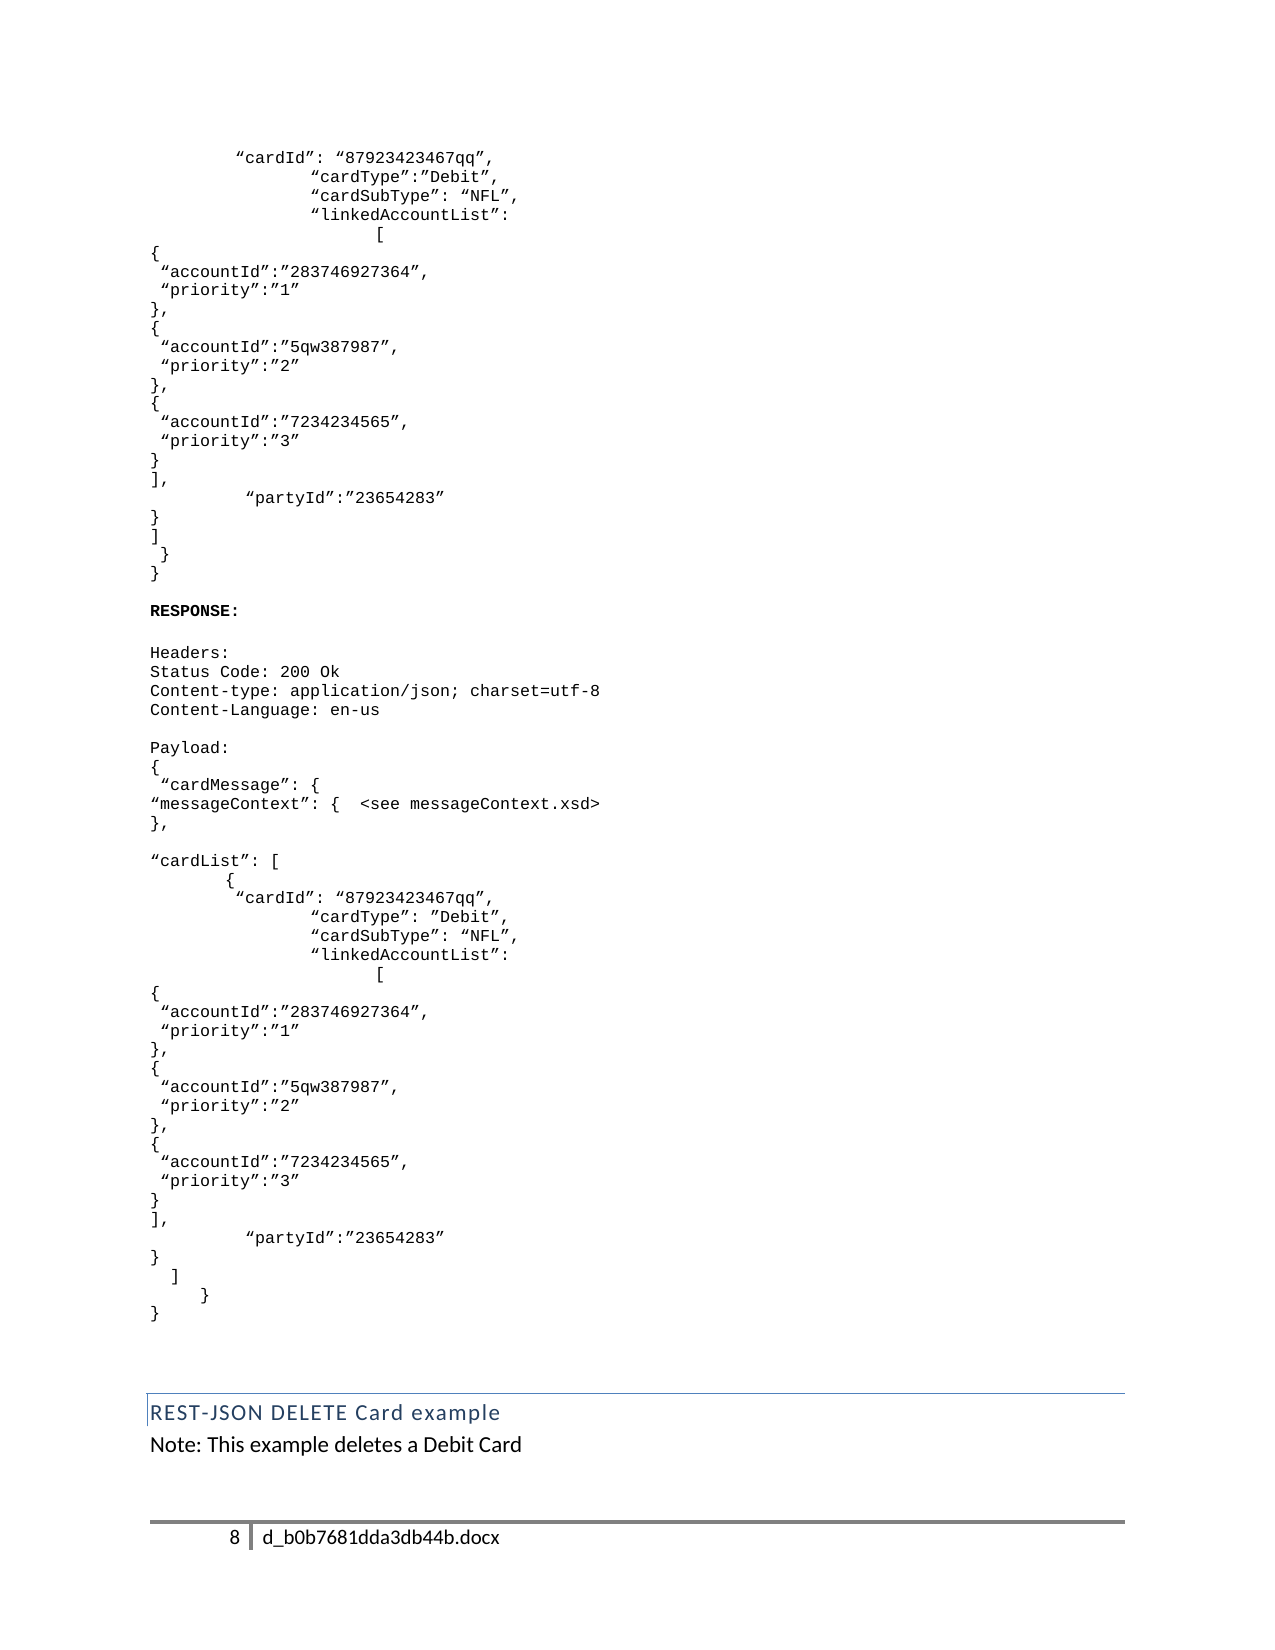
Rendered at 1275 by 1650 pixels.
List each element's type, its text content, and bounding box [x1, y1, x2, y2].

text “accountId”:”7234234565”, [150, 1154, 1125, 1173]
text “accountId”:”7234234565”, [150, 414, 1125, 433]
text “priority”:”3” [150, 1173, 1125, 1192]
text [ [300, 966, 1125, 984]
text } [150, 1286, 1125, 1305]
text } [150, 565, 1125, 584]
text “accountId”:”283746927364”, [150, 263, 1125, 282]
text { [150, 1060, 1125, 1079]
text } [150, 1248, 1125, 1267]
text } [150, 508, 1125, 527]
text } [150, 1305, 1125, 1324]
text Headers: [150, 645, 1125, 664]
subtitle REST-JSON DELETE Card example [148, 1394, 1125, 1426]
text Content-Language: en-us [150, 702, 1125, 720]
text }, [150, 1041, 1125, 1060]
text }, [150, 1116, 1125, 1135]
text { [150, 1135, 1125, 1154]
text “cardType”: ”Debit”, [225, 909, 1125, 928]
text “messageContext”: { <see messageContext.xsd> [150, 796, 1125, 815]
text “linkedAccountList”: [150, 947, 1125, 966]
text } [150, 1192, 1125, 1211]
text “priority”:”1” [150, 282, 1125, 301]
text “priority”:”2” [150, 1097, 1125, 1116]
text { [150, 984, 1125, 1003]
text }, [150, 376, 1125, 395]
text ], [150, 1211, 1125, 1229]
text “cardId”: “87923423467qq”, [150, 150, 1125, 169]
text “priority”:”3” [150, 433, 1125, 452]
text [ [300, 225, 1125, 244]
text { [150, 244, 1125, 263]
text “priority”:”2” [150, 357, 1125, 376]
text { [150, 871, 1125, 890]
text “priority”:”1” [150, 1022, 1125, 1041]
text } [150, 452, 1125, 471]
text “partyId”:”23654283” [150, 1229, 1125, 1248]
text ], [150, 471, 1125, 489]
text Note: This example deletes a Debit Card [150, 1431, 1125, 1459]
text “cardSubType”: “NFL”, [300, 928, 1125, 947]
text { [150, 758, 1125, 777]
text Payload: [150, 739, 1125, 758]
text ] [150, 527, 1125, 546]
text RESPONSE: [150, 602, 1125, 621]
text “cardType”:”Debit”, [225, 169, 1125, 188]
text “partyId”:”23654283” [150, 489, 1125, 508]
text ] [150, 1267, 1125, 1286]
text “cardMessage”: { [150, 777, 1125, 796]
text “cardList”: [ [150, 852, 1125, 871]
text Content-type: application/json; charset=utf-8 [150, 683, 1125, 702]
text }, [150, 815, 1125, 833]
text “linkedAccountList”: [150, 207, 1125, 225]
text Status Code: 200 Ok [150, 664, 1125, 683]
text { [150, 320, 1125, 338]
text “accountId”:”5qw387987”, [150, 1079, 1125, 1097]
text } [150, 546, 1125, 565]
text “cardSubType”: “NFL”, [300, 188, 1125, 207]
text }, [150, 301, 1125, 320]
text “cardId”: “87923423467qq”, [150, 890, 1125, 909]
text { [150, 395, 1125, 414]
text “accountId”:”283746927364”, [150, 1003, 1125, 1022]
text “accountId”:”5qw387987”, [150, 338, 1125, 357]
